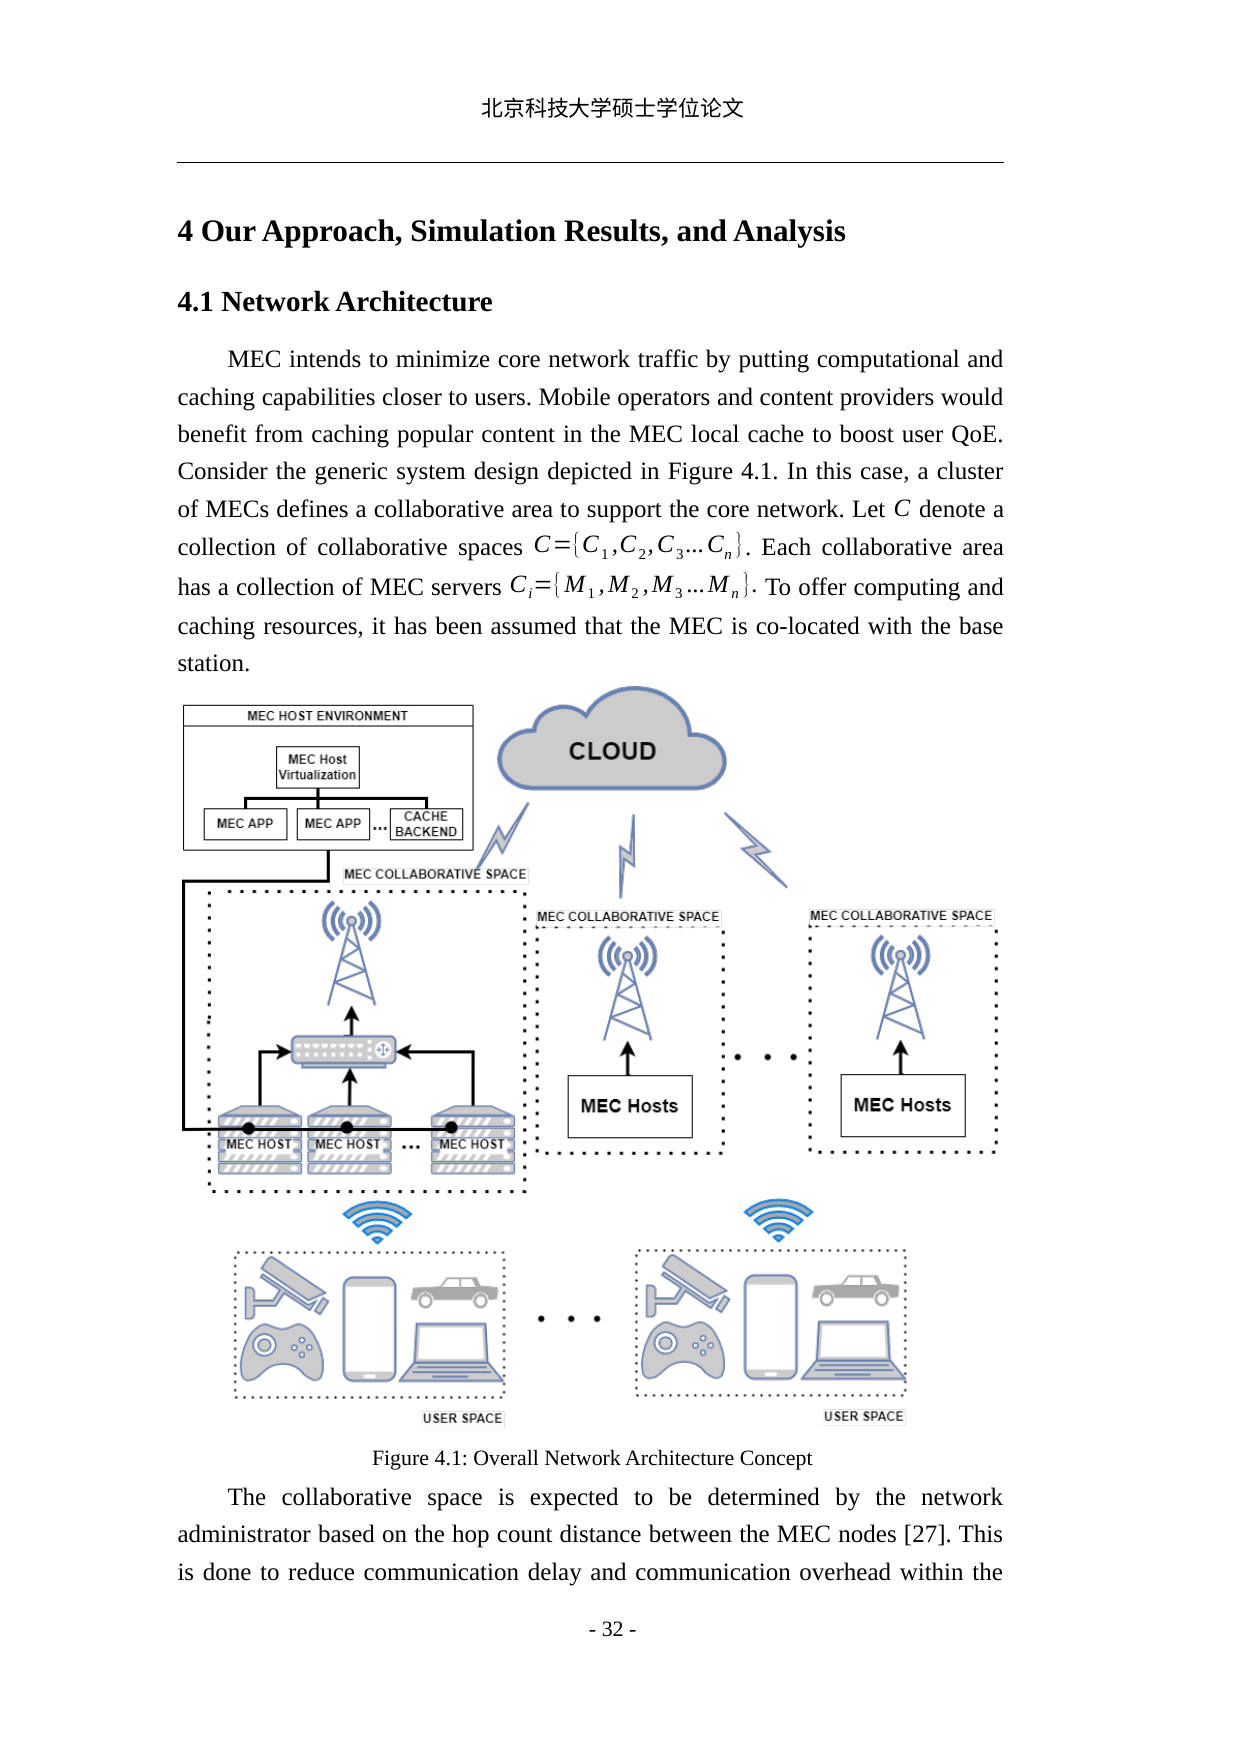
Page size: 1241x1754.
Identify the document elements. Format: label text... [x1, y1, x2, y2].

text MEC intends to minimize core network traffic by putting computational and caching capabilities closer to users. Mobile operators and content providers would benefit from caching popular content in the MEC local cache to boost user QoE. Consider the generic system design depicted in Figure 4.1. In this case, a cluster of MECs defines a collaborative area to support the core network. Let denote a collection of collaborative spaces . Each collaborative area has a collection of MEC servers To offer computing and caching resources, it has been assumed that the MEC is co-located with the base station. [177, 344, 1004, 677]
picture [182, 680, 1003, 1429]
list Our Approach, Simulation Results, and Analysis [177, 213, 1004, 248]
list Network Architecture [177, 284, 1004, 317]
